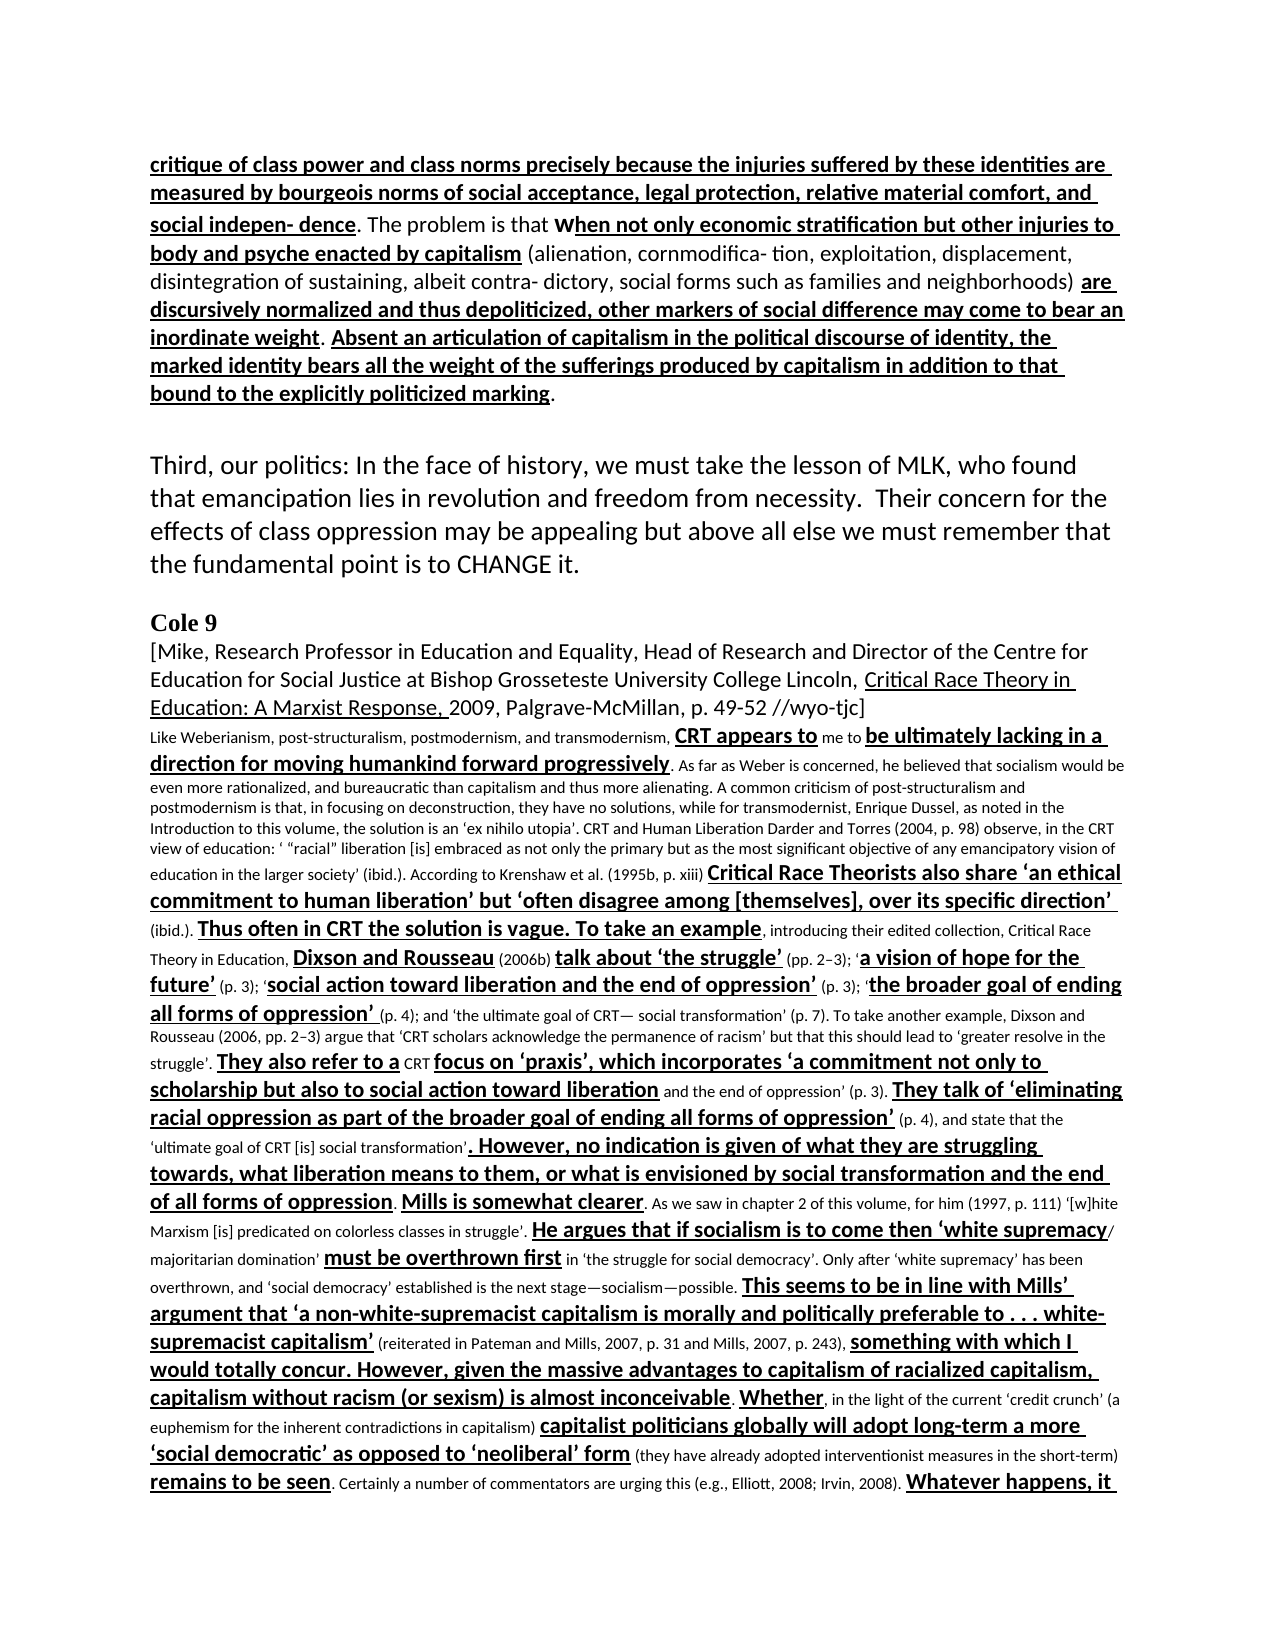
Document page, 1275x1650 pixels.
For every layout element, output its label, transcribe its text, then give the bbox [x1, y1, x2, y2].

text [150, 721, 1125, 1495]
text [Mike, Research Professor in Education and Equality, Head of Research and Director of the Centre for Education for Social Justice at Bishop Grosseteste University College Lincoln, Critical Race Theory in Education: A Marxist Response, 2009, Palgrave-McMillan, p. 49-52 //wyo-tjc] [150, 637, 1125, 721]
text Cole 9 [150, 608, 1125, 637]
subtitle Third, our politics: In the face of history, we must take the lesson of MLK, who found that emancipation lies in revolution and freedom from necessity. Their concern for the effects of class oppression may be appealing but above all else we must remember that the fundamental point is to CHANGE it. [150, 448, 1125, 580]
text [150, 150, 1125, 319]
